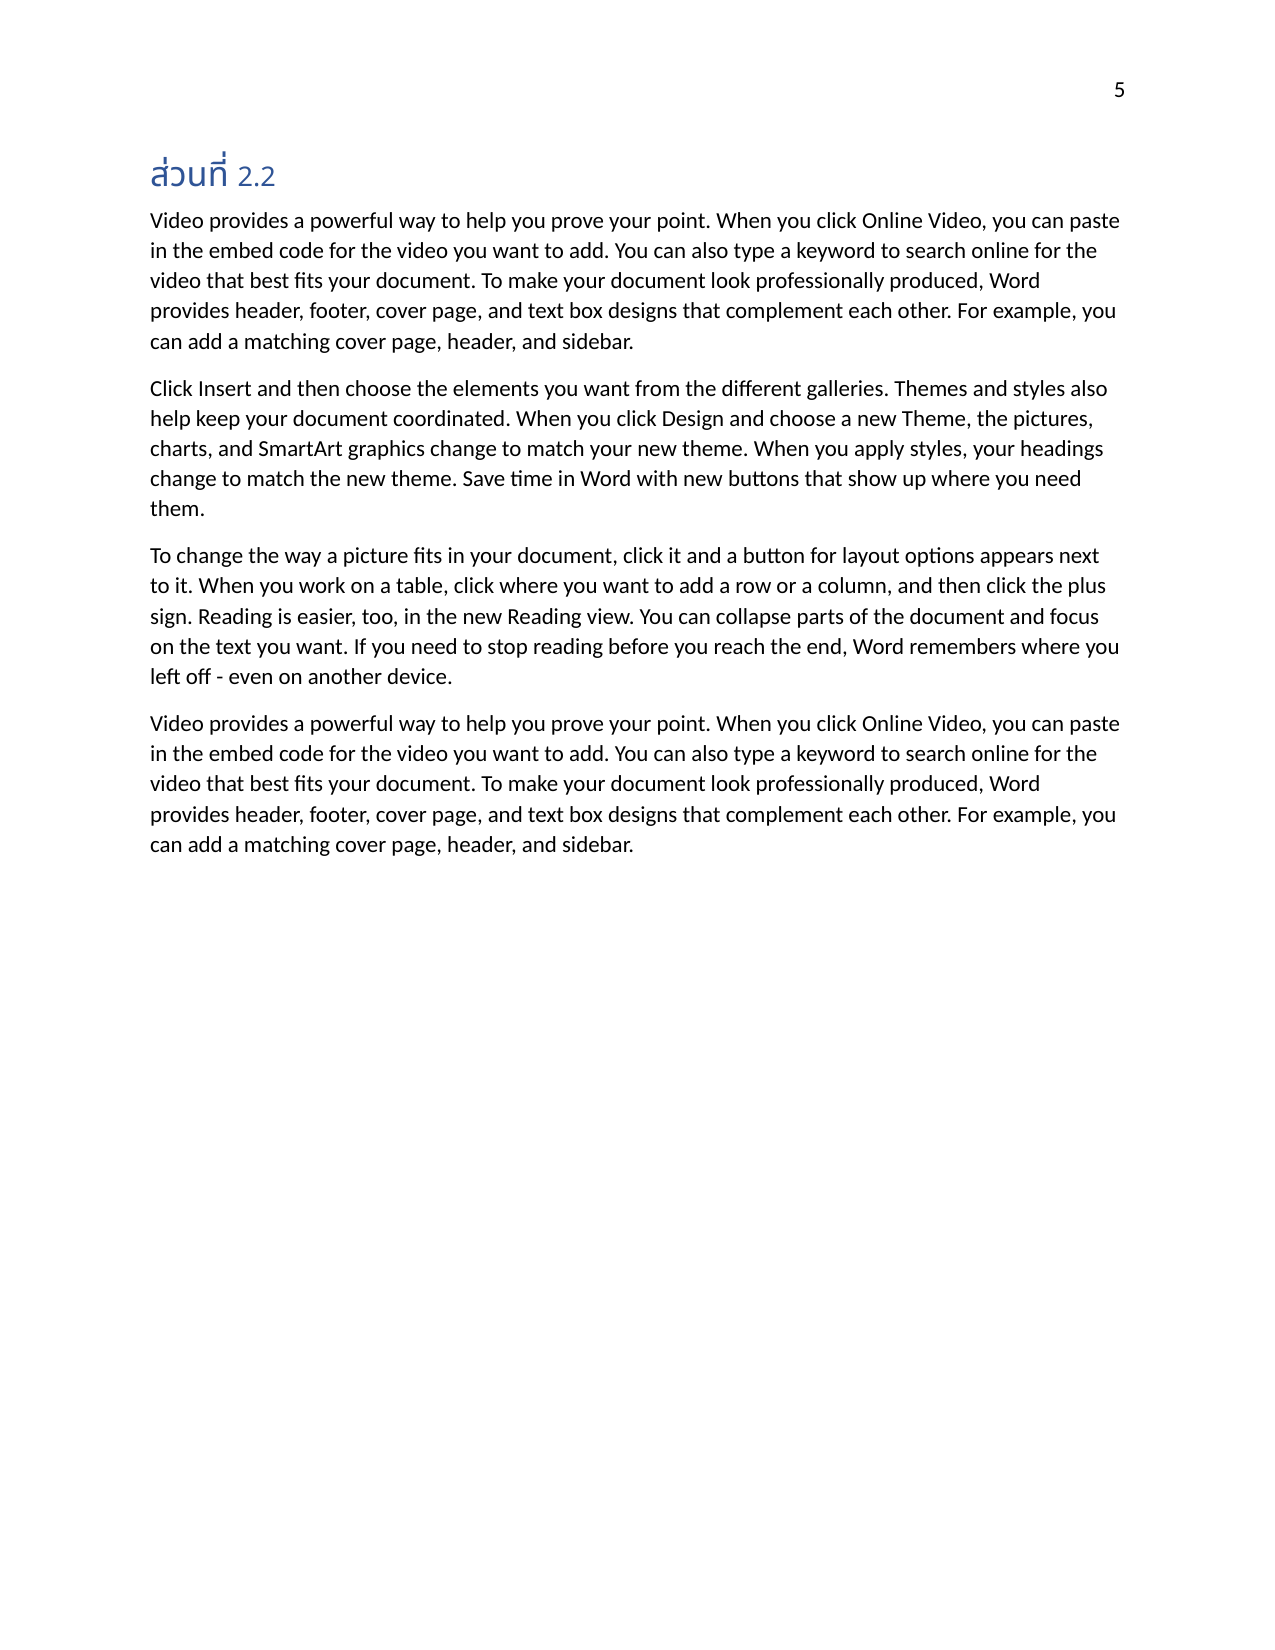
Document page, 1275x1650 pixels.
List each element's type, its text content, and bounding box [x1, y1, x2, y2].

subtitle ส่วนที่ 2.2 [150, 150, 1125, 202]
text To change the way a picture fits in your document, click it and a button for layout options appears next to it. When you work on a table, click where you want to add a row or a column, and then click the plus sign. Reading is easier, too, in the new Reading view. You can collapse parts of the document and focus on the text you want. If you need to stop reading before you reach the end, Word remembers where you left off - even on another device. [150, 541, 1125, 690]
text Video provides a powerful way to help you prove your point. When you click Online Video, you can paste in the embed code for the video you want to add. You can also type a keyword to search online for the video that best fits your document. To make your document look professionally produced, Word provides header, footer, cover page, and text box designs that complement each other. For example, you can add a matching cover page, header, and sidebar. [150, 206, 1125, 355]
text Video provides a powerful way to help you prove your point. When you click Online Video, you can paste in the embed code for the video you want to add. You can also type a keyword to search online for the video that best fits your document. To make your document look professionally produced, Word provides header, footer, cover page, and text box designs that complement each other. For example, you can add a matching cover page, header, and sidebar. [150, 709, 1125, 858]
text Click Insert and then choose the elements you want from the different galleries. Themes and styles also help keep your document coordinated. When you click Design and choose a new Theme, the pictures, charts, and SmartArt graphics change to match your new theme. When you apply styles, your headings change to match the new theme. Save time in Word with new buttons that show up where you need them. [150, 374, 1125, 523]
